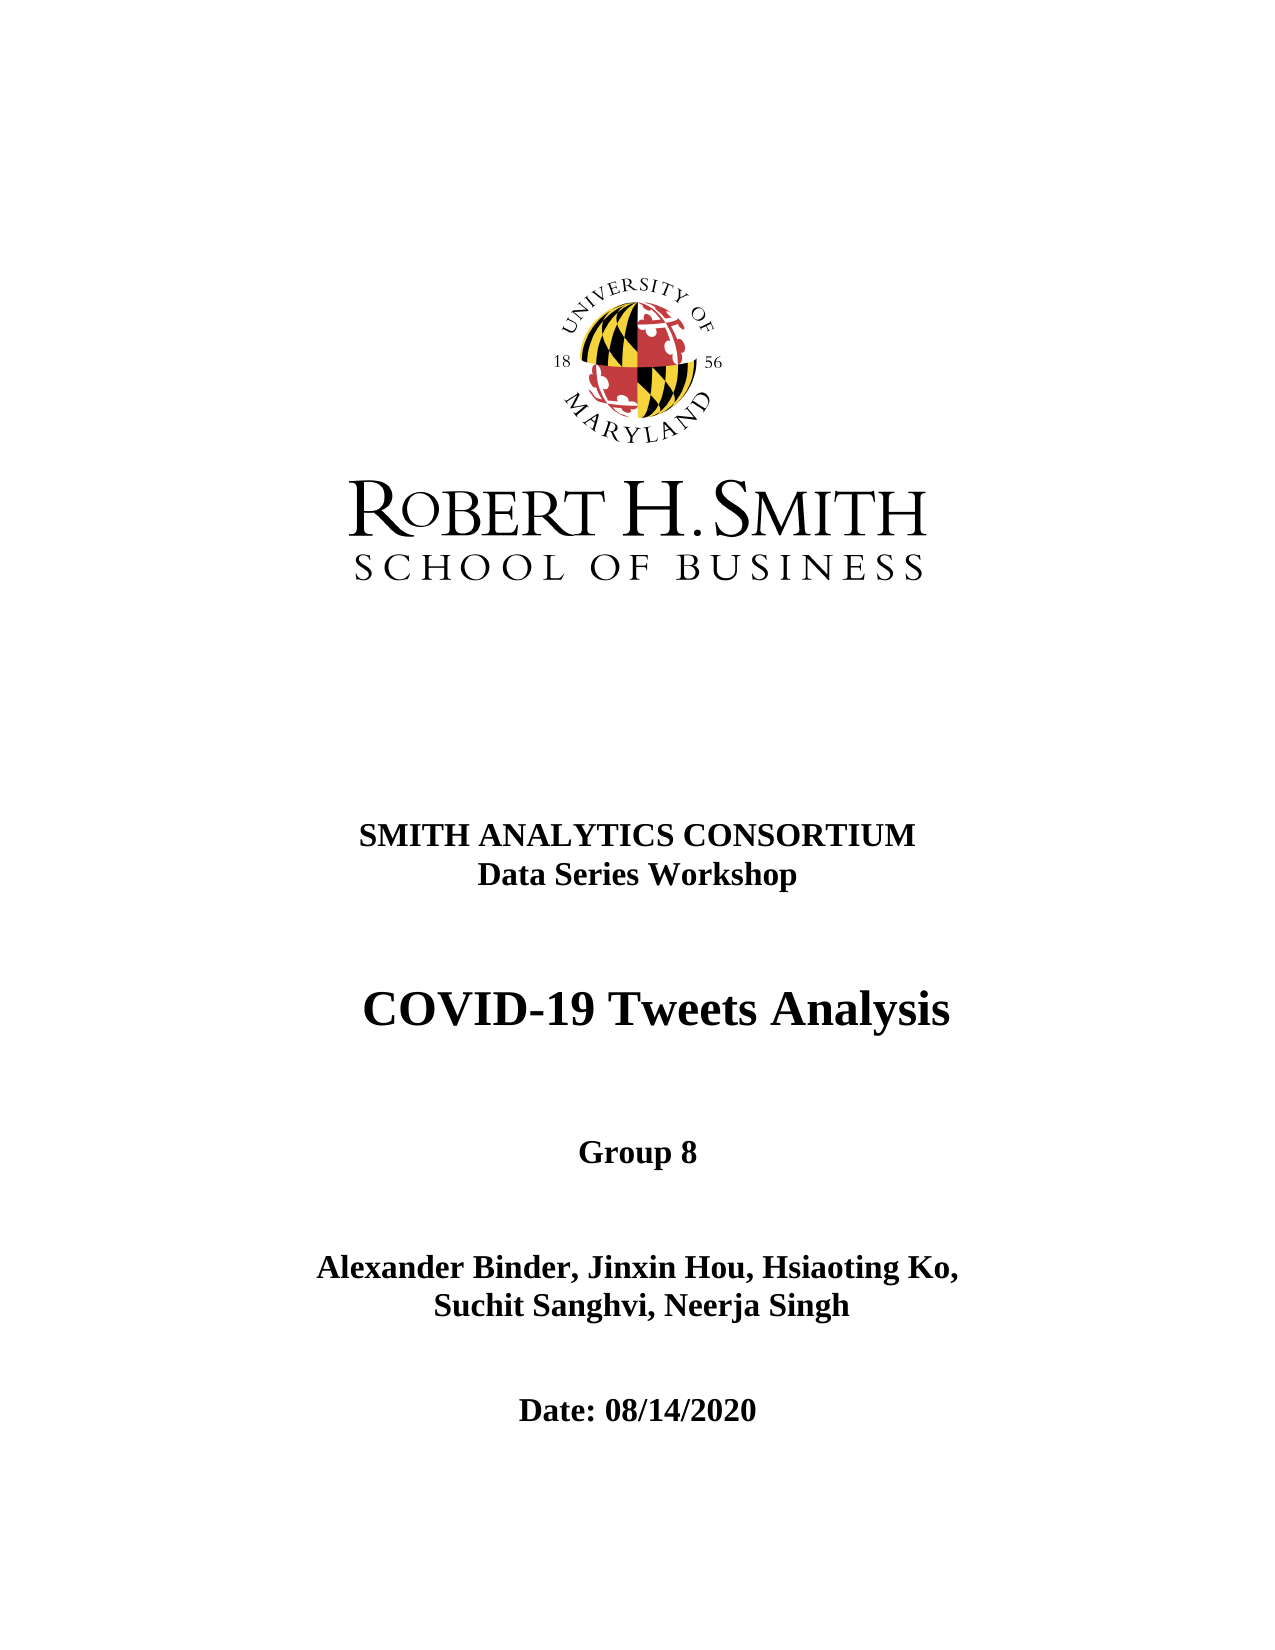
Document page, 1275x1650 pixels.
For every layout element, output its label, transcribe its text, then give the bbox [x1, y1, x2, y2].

text Suchit Sanghvi, Neerja Singh [150, 1285, 1125, 1323]
text SMITH ANALYTICS CONSORTIUM [150, 816, 1125, 854]
text Data Series Workshop [150, 854, 1125, 892]
text Group 8 [150, 1132, 1125, 1170]
title COVID-19 Tweets Analysis [150, 978, 1162, 1036]
text Alexander Binder, Jinxin Hou, Hsiaoting Ko, [150, 1247, 1125, 1285]
picture [340, 150, 935, 744]
text Date: 08/14/2020 [150, 1391, 1125, 1429]
